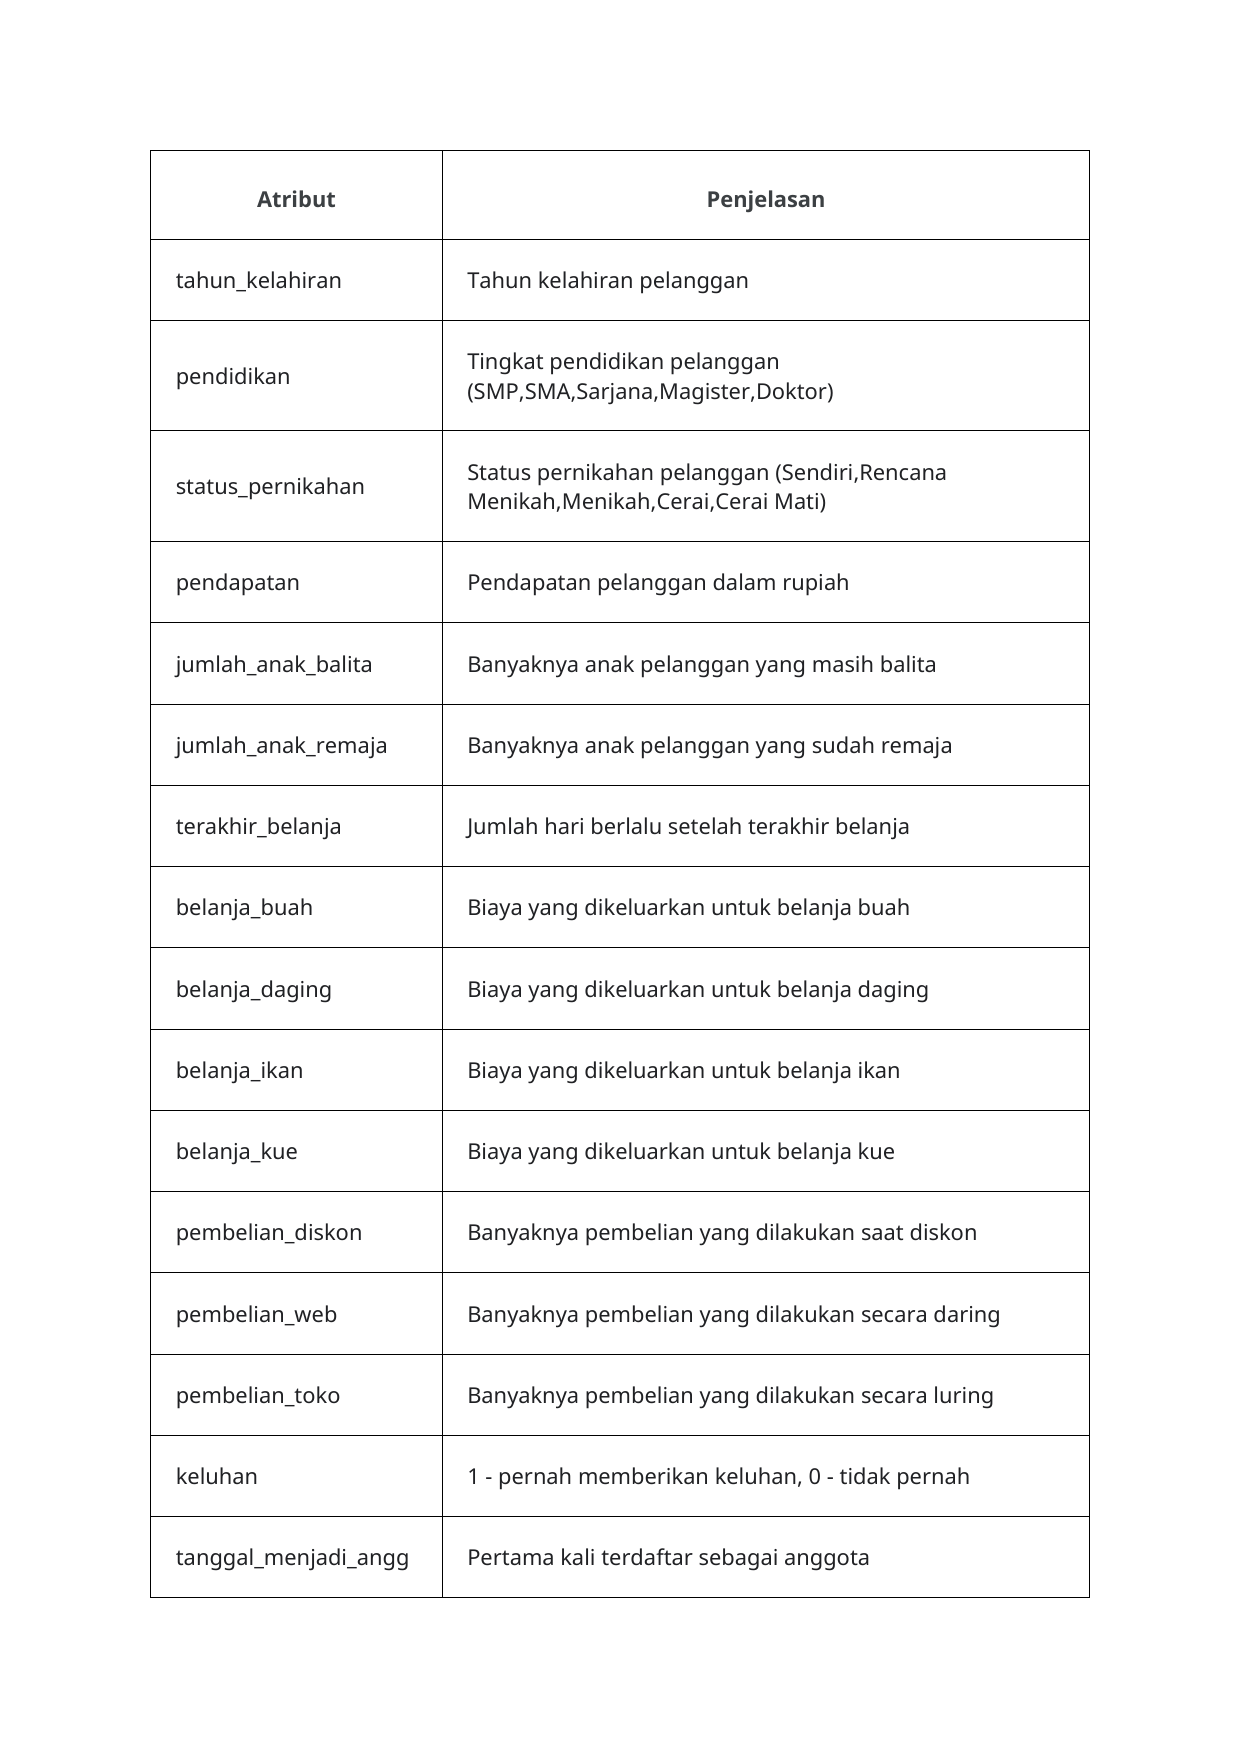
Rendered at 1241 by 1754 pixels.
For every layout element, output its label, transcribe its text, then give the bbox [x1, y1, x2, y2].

table_cell Banyaknya pembelian yang dilakukan secara luring [443, 1355, 1089, 1435]
table_cell belanja_daging [151, 948, 442, 1028]
table_cell pembelian_diskon [151, 1192, 442, 1272]
table_cell Biaya yang dikeluarkan untuk belanja buah [443, 867, 1089, 947]
table_cell Banyaknya pembelian yang dilakukan secara daring [443, 1273, 1089, 1353]
table_cell Tingkat pendidikan pelanggan (SMP,SMA,Sarjana,Magister,Doktor) [443, 321, 1089, 430]
table_cell keluhan [151, 1436, 442, 1516]
table_cell jumlah_anak_balita [151, 623, 442, 703]
table_cell Banyaknya pembelian yang dilakukan saat diskon [443, 1192, 1089, 1272]
table_cell terakhir_belanja [151, 786, 442, 866]
table_cell pembelian_toko [151, 1355, 442, 1435]
table_cell pendidikan [151, 321, 442, 430]
table_cell 1 - pernah memberikan keluhan, 0 - tidak pernah [443, 1436, 1089, 1516]
table_cell pembelian_web [151, 1273, 442, 1353]
table_cell pendapatan [151, 542, 442, 622]
table_cell belanja_kue [151, 1111, 442, 1191]
table_cell belanja_buah [151, 867, 442, 947]
table_cell Status pernikahan pelanggan (Sendiri,Rencana Menikah,Menikah,Cerai,Cerai Mati) [443, 431, 1089, 541]
table_cell tahun_kelahiran [151, 240, 442, 320]
table_cell Pertama kali terdaftar sebagai anggota [443, 1517, 1089, 1597]
table_header Atribut [151, 151, 442, 238]
table_cell Pendapatan pelanggan dalam rupiah [443, 542, 1089, 622]
table_cell Tahun kelahiran pelanggan [443, 240, 1089, 320]
table_cell belanja_ikan [151, 1030, 442, 1110]
table_cell Biaya yang dikeluarkan untuk belanja daging [443, 948, 1089, 1028]
table_cell Biaya yang dikeluarkan untuk belanja kue [443, 1111, 1089, 1191]
table_cell Banyaknya anak pelanggan yang masih balita [443, 623, 1089, 703]
table_cell Biaya yang dikeluarkan untuk belanja ikan [443, 1030, 1089, 1110]
table_cell Banyaknya anak pelanggan yang sudah remaja [443, 705, 1089, 785]
table_header Penjelasan [443, 151, 1089, 238]
table_cell status_pernikahan [151, 431, 442, 541]
table_cell jumlah_anak_remaja [151, 705, 442, 785]
table_cell tanggal_menjadi_anggota [151, 1517, 442, 1597]
table_cell Jumlah hari berlalu setelah terakhir belanja [443, 786, 1089, 866]
